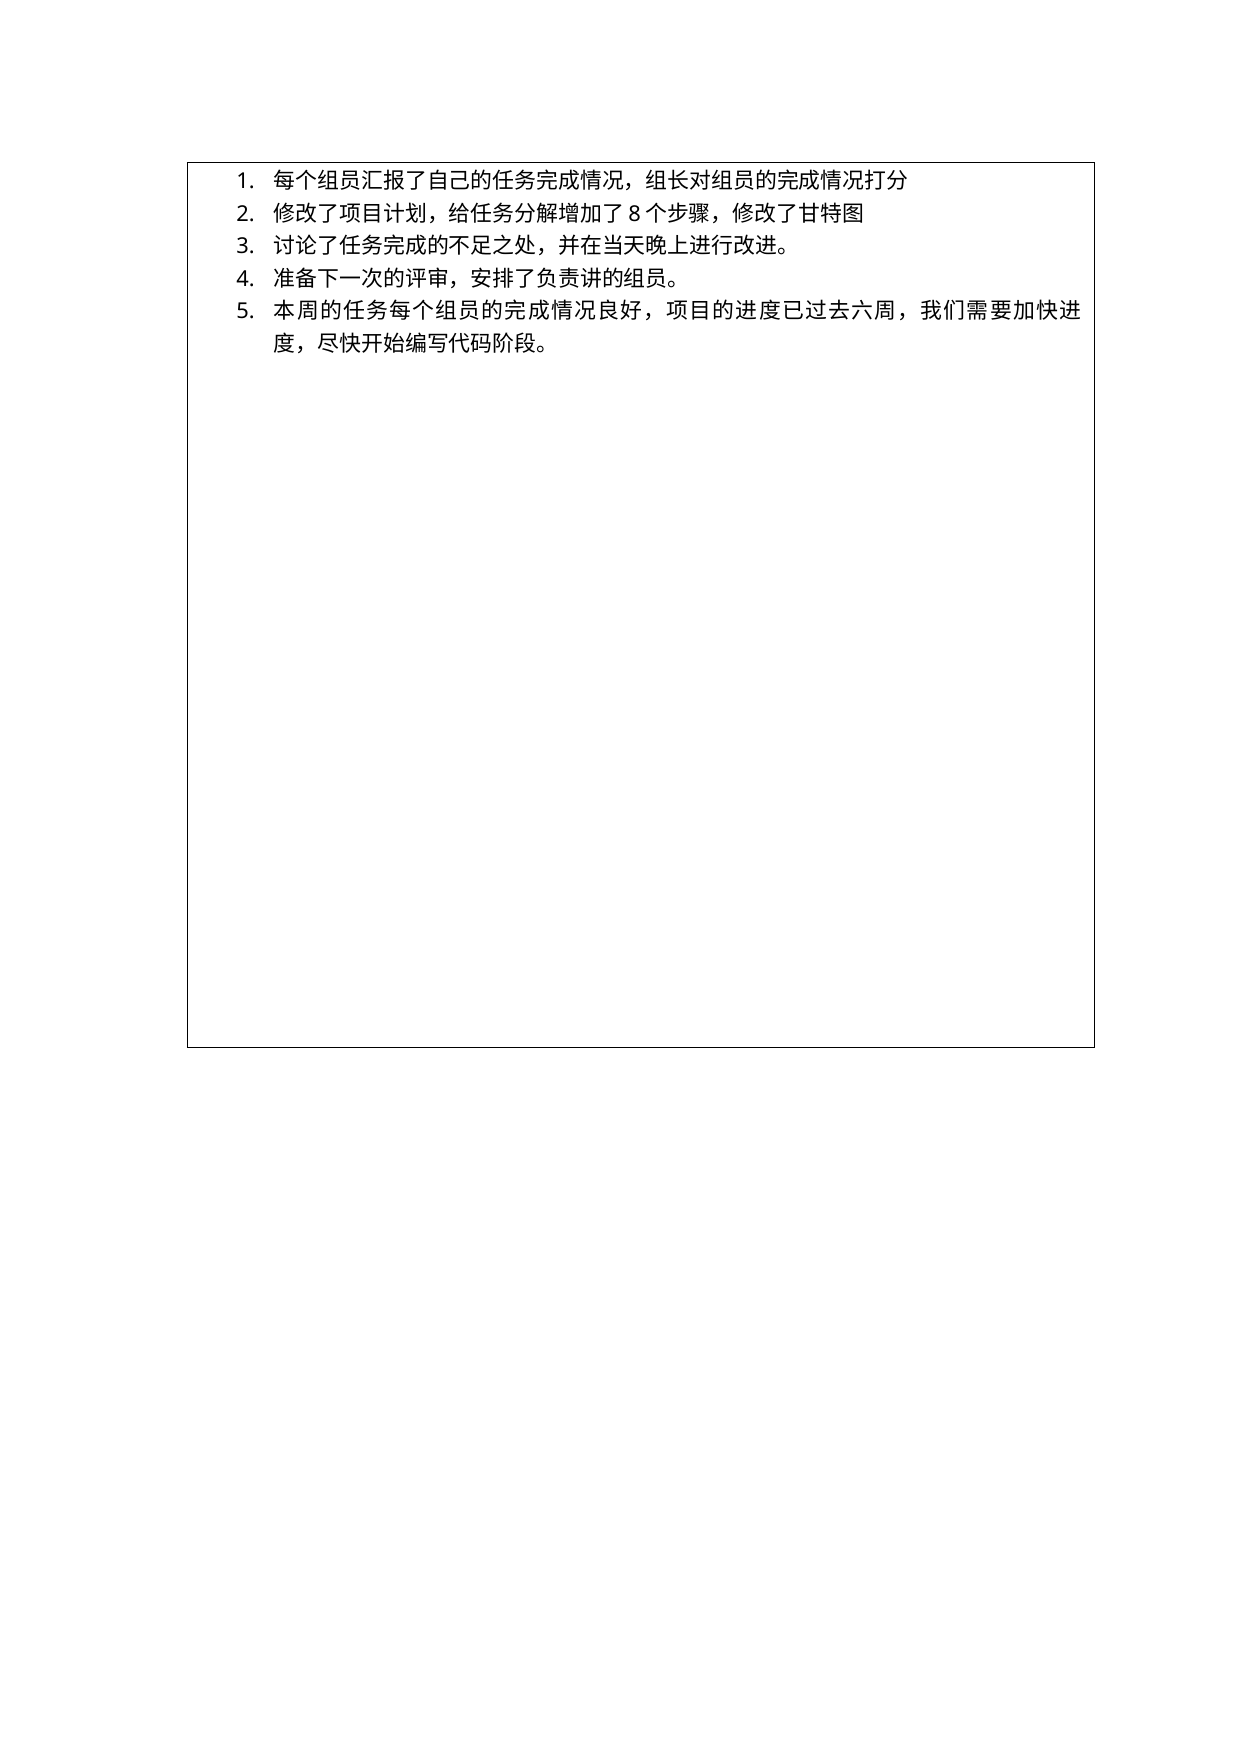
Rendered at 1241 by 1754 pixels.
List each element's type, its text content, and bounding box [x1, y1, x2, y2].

table_cell 每个组员汇报了自己的任务完成情况，组长对组员的完成情况打分 修改了项目计划，给任务分解增加了8个步骤，修改了甘特图 讨论了任务完成的不足之处，并在当天晚上进行改进。 准备下一次的评审，安排了负责讲的组员。 本周的任务每个组员的完成情况良好，项目的进度已过去六周，我们需要加快进度，尽快开始编写代码阶段。 [188, 163, 1094, 1047]
